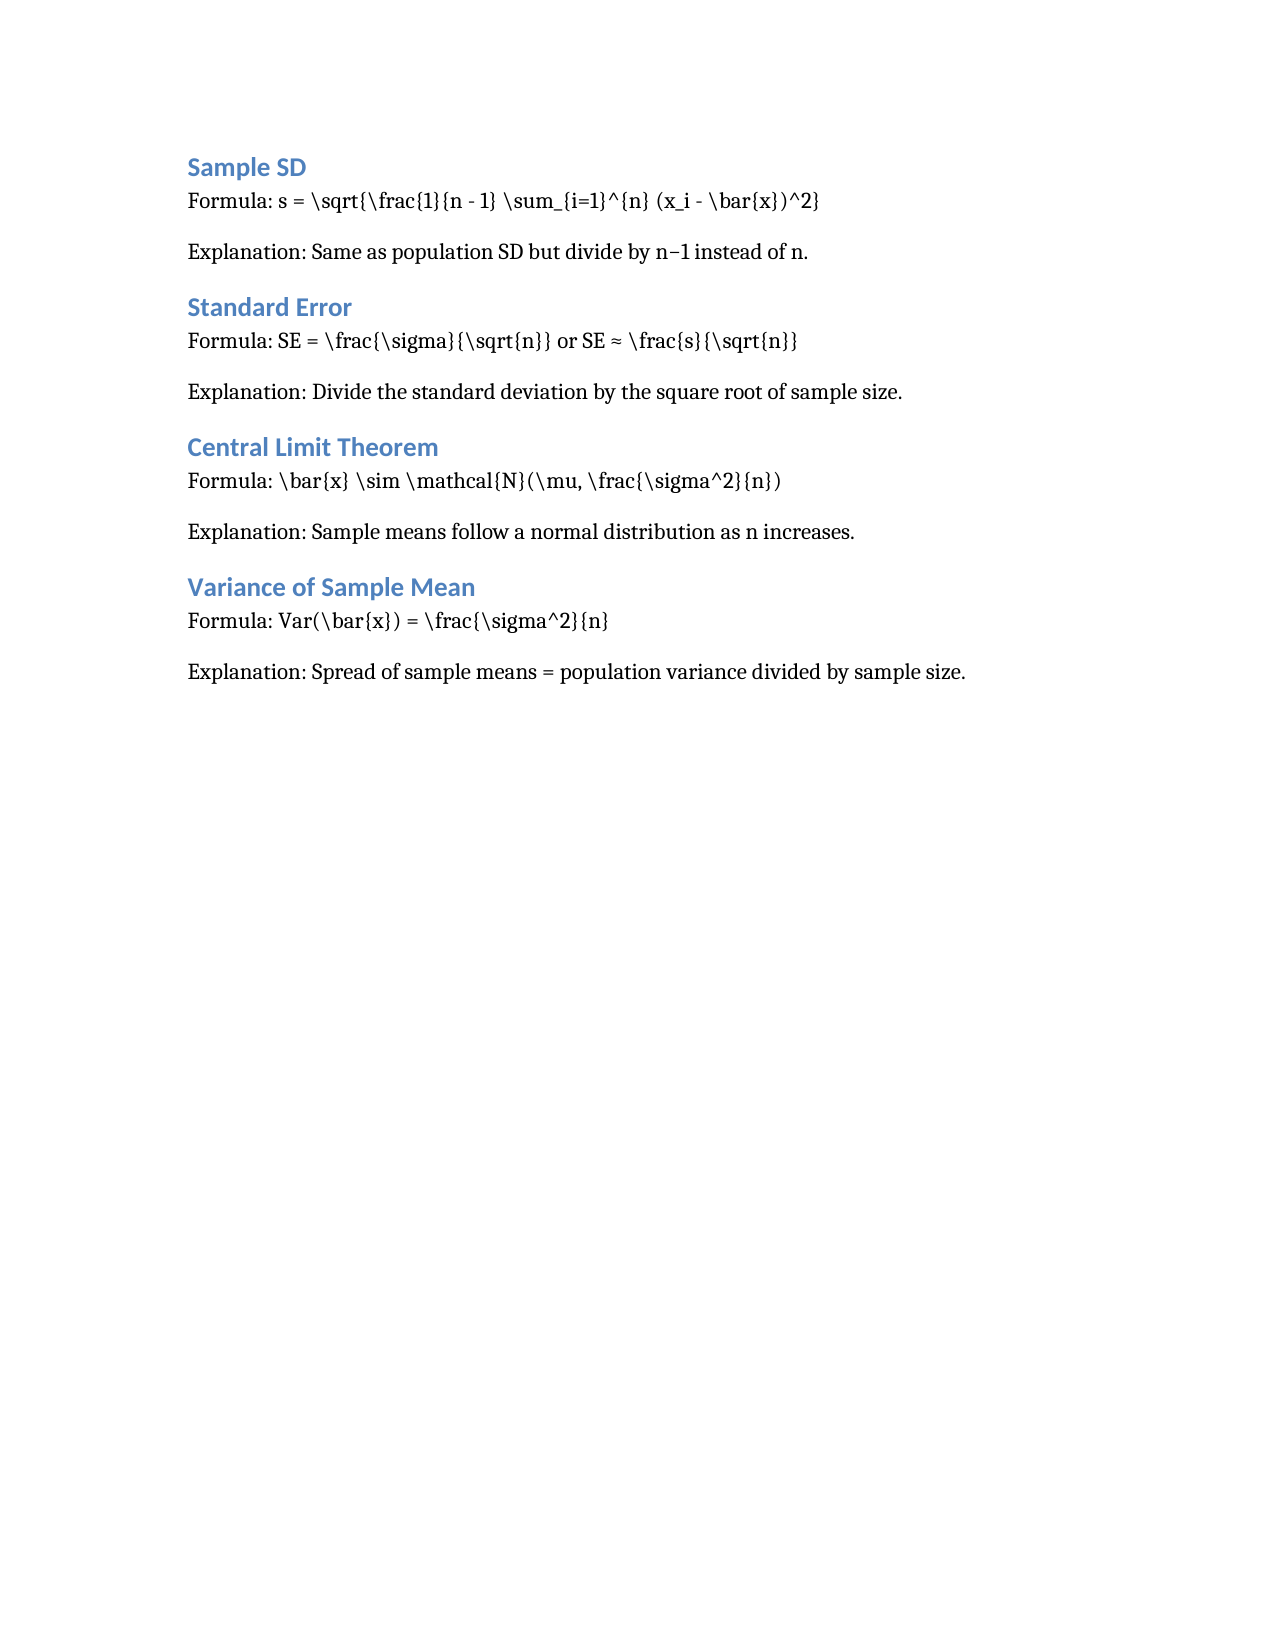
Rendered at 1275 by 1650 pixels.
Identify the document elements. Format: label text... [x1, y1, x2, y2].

text Formula: SE = \frac{\sigma}{\sqrt{n}} or SE ≈ \frac{s}{\sqrt{n}} [187, 328, 1087, 354]
text Formula: \bar{x} \sim \mathcal{N}(\mu, \frac{\sigma^2}{n}) [187, 468, 1087, 494]
subtitle Sample SD [187, 150, 1087, 183]
text Explanation: Same as population SD but divide by n−1 instead of n. [187, 239, 1087, 265]
subtitle Standard Error [187, 290, 1087, 323]
text Explanation: Sample means follow a normal distribution as n increases. [187, 519, 1087, 545]
subtitle Central Limit Theorem [187, 430, 1087, 463]
text Formula: Var(\bar{x}) = \frac{\sigma^2}{n} [187, 608, 1087, 634]
subtitle Variance of Sample Mean [187, 570, 1087, 603]
text Formula: s = \sqrt{\frac{1}{n - 1} \sum_{i=1}^{n} (x_i - \bar{x})^2} [187, 188, 1087, 214]
text Explanation: Divide the standard deviation by the square root of sample size. [187, 379, 1087, 405]
text Explanation: Spread of sample means = population variance divided by sample size. [187, 659, 1087, 685]
